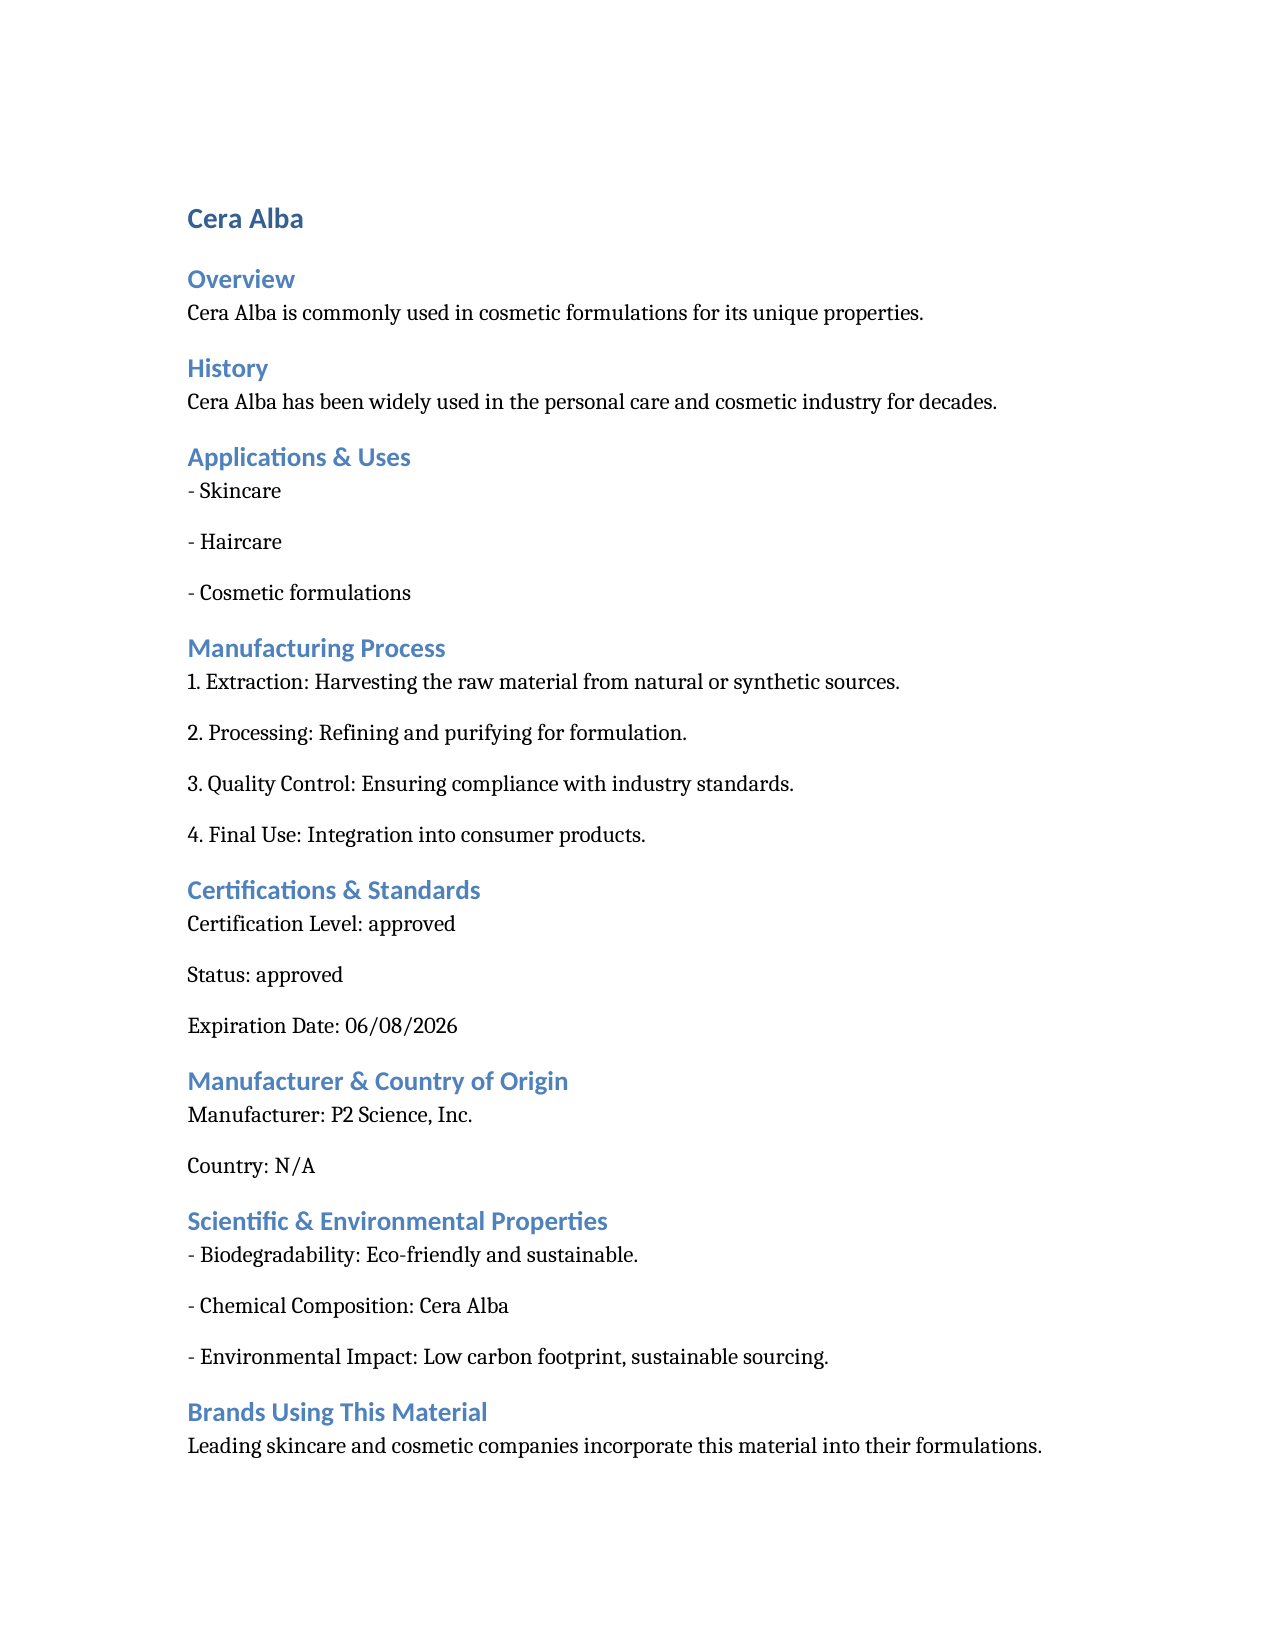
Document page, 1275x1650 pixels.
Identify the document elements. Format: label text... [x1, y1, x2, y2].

text Cera Alba has been widely used in the personal care and cosmetic industry for decades. [187, 389, 1087, 415]
text Manufacturer: P2 Science, Inc. [187, 1102, 1087, 1128]
text - Skincare [187, 478, 1087, 504]
text - Biodegradability: Eco-friendly and sustainable. [187, 1242, 1087, 1268]
subtitle History [187, 351, 1087, 384]
subtitle Brands Using This Material [187, 1395, 1087, 1428]
subtitle Overview [187, 262, 1087, 295]
text 3. Quality Control: Ensuring compliance with industry standards. [187, 771, 1087, 797]
text Certification Level: approved [187, 911, 1087, 937]
text 4. Final Use: Integration into consumer products. [187, 822, 1087, 848]
subtitle Scientific & Environmental Properties [187, 1204, 1087, 1237]
subtitle Applications & Uses [187, 440, 1087, 473]
subtitle Certifications & Standards [187, 873, 1087, 906]
text Status: approved [187, 962, 1087, 988]
text Expiration Date: 06/08/2026 [187, 1013, 1087, 1039]
subtitle Manufacturer & Country of Origin [187, 1064, 1087, 1097]
text 1. Extraction: Harvesting the raw material from natural or synthetic sources. [187, 669, 1087, 695]
subtitle Cera Alba [187, 200, 1087, 236]
subtitle Manufacturing Process [187, 631, 1087, 664]
text 2. Processing: Refining and purifying for formulation. [187, 720, 1087, 746]
text Leading skincare and cosmetic companies incorporate this material into their formulations. [187, 1433, 1087, 1459]
text Country: N/A [187, 1153, 1087, 1179]
text - Cosmetic formulations [187, 580, 1087, 606]
text - Environmental Impact: Low carbon footprint, sustainable sourcing. [187, 1344, 1087, 1370]
text Cera Alba is commonly used in cosmetic formulations for its unique properties. [187, 300, 1087, 326]
text - Chemical Composition: Cera Alba [187, 1293, 1087, 1319]
text - Haircare [187, 529, 1087, 555]
